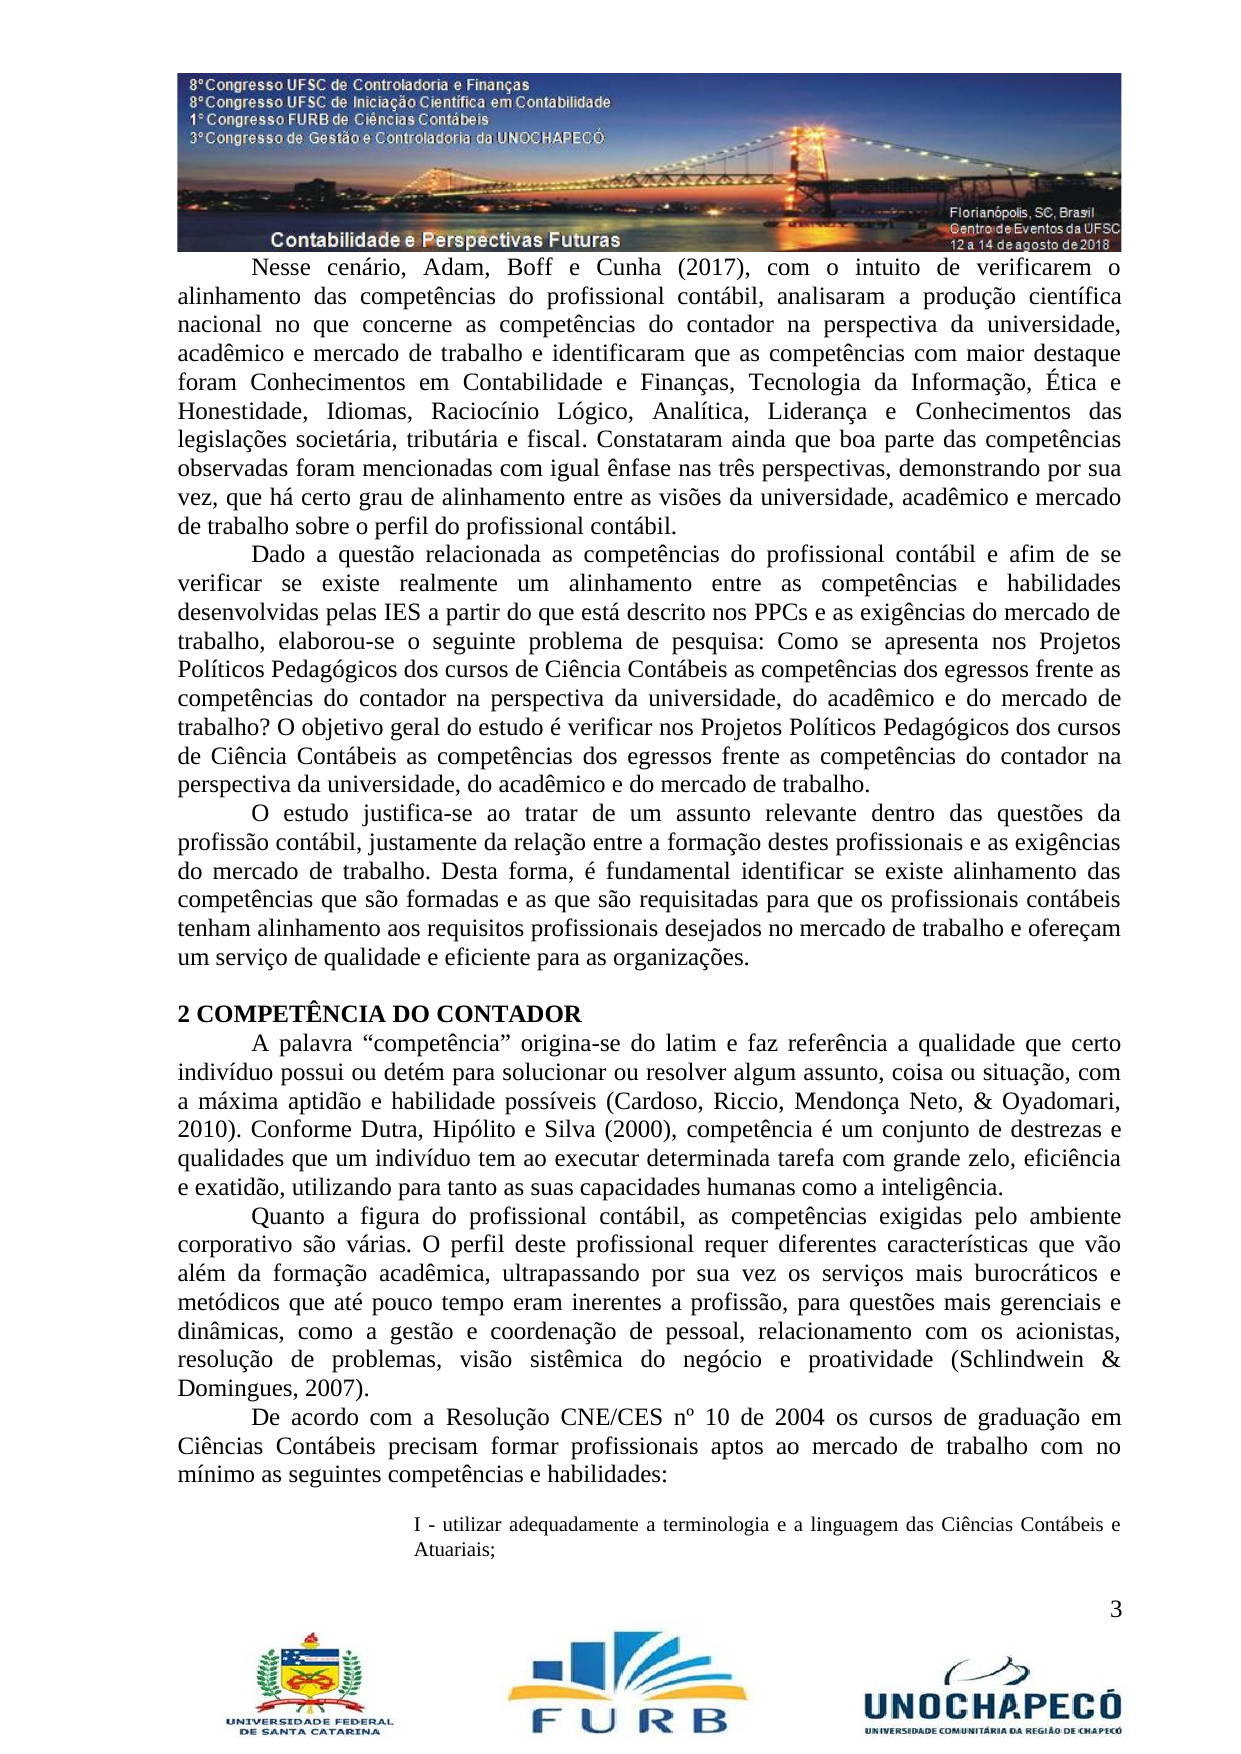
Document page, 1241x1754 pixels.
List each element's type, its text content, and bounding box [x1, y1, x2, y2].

text I - utilizar adequadamente a terminologia e a linguagem das Ciências Contábeis e Atuariais; [413, 1512, 1122, 1561]
text Nesse cenário, Adam, Boff e Cunha (2017), com o intuito de verificarem o alinhamento das competências do profissional contábil, analisaram a produção científica nacional no que concerne as competências do contador na perspectiva da universidade, acadêmico e mercado de trabalho e identificaram que as competências com maior destaque foram Conhecimentos em Contabilidade e Finanças, Tecnologia da Informação, Ética e Honestidade, Idiomas, Raciocínio Lógico, Analítica, Liderança e Conhecimentos das legislações societária, tributária e fiscal. Constataram ainda que boa parte das competências observadas foram mencionadas com igual ênfase nas três perspectivas, demonstrando por sua vez, que há certo grau de alinhamento entre as visões da universidade, acadêmico e mercado de trabalho sobre o perfil do profissional contábil. [177, 252, 1122, 539]
text O estudo justifica-se ao tratar de um assunto relevante dentro das questões da profissão contábil, justamente da relação entre a formação destes profissionais e as exigências do mercado de trabalho. Desta forma, é fundamental identificar se existe alinhamento das competências que são formadas e as que são requisitadas para que os profissionais contábeis tenham alinhamento aos requisitos profissionais desejados no mercado de trabalho e ofereçam um serviço de qualidade e eficiente para as organizações. [177, 798, 1122, 971]
picture [216, 1618, 1130, 1738]
text A palavra “competência” origina-se do latim e faz referência a qualidade que certo indivíduo possui ou detém para solucionar ou resolver algum assunto, coisa ou situação, com a máxima aptidão e habilidade possíveis (Cardoso, Riccio, Mendonça Neto, & Oyadomari, 2010). Conforme Dutra, Hipólito e Silva (2000), competência é um conjunto de destrezas e qualidades que um indivíduo tem ao executar determinada tarefa com grande zelo, eficiência e exatidão, utilizando para tanto as suas capacidades humanas como a inteligência. [177, 1028, 1122, 1201]
text Quanto a figura do profissional contábil, as competências exigidas pelo ambiente corporativo são várias. O perfil deste profissional requer diferentes características que vão além da formação acadêmica, ultrapassando por sua vez os serviços mais burocráticos e metódicos que até pouco tempo eram inerentes a profissão, para questões mais gerenciais e dinâmicas, como a gestão e coordenação de pessoal, relacionamento com os acionistas, resolução de problemas, visão sistêmica do negócio e proatividade (Schlindwein & Domingues, 2007). [177, 1201, 1122, 1402]
text Dado a questão relacionada as competências do profissional contábil e afim de se verificar se existe realmente um alinhamento entre as competências e habilidades desenvolvidas pelas IES a partir do que está descrito nos PPCs e as exigências do mercado de trabalho, elaborou-se o seguinte problema de pesquisa: Como se apresenta nos Projetos Políticos Pedagógicos dos cursos de Ciência Contábeis as competências dos egressos frente as competências do contador na perspectiva da universidade, do acadêmico e do mercado de trabalho? O objetivo geral do estudo é verificar nos Projetos Políticos Pedagógicos dos cursos de Ciência Contábeis as competências dos egressos frente as competências do contador na perspectiva da universidade, do acadêmico e do mercado de trabalho. [177, 539, 1122, 798]
text 2 COMPETÊNCIA DO CONTADOR [177, 999, 1122, 1028]
text De acordo com a Resolução CNE/CES nº 10 de 2004 os cursos de graduação em Ciências Contábeis precisam formar profissionais aptos ao mercado de trabalho com no mínimo as seguintes competências e habilidades: [177, 1402, 1122, 1488]
picture [177, 73, 1122, 252]
